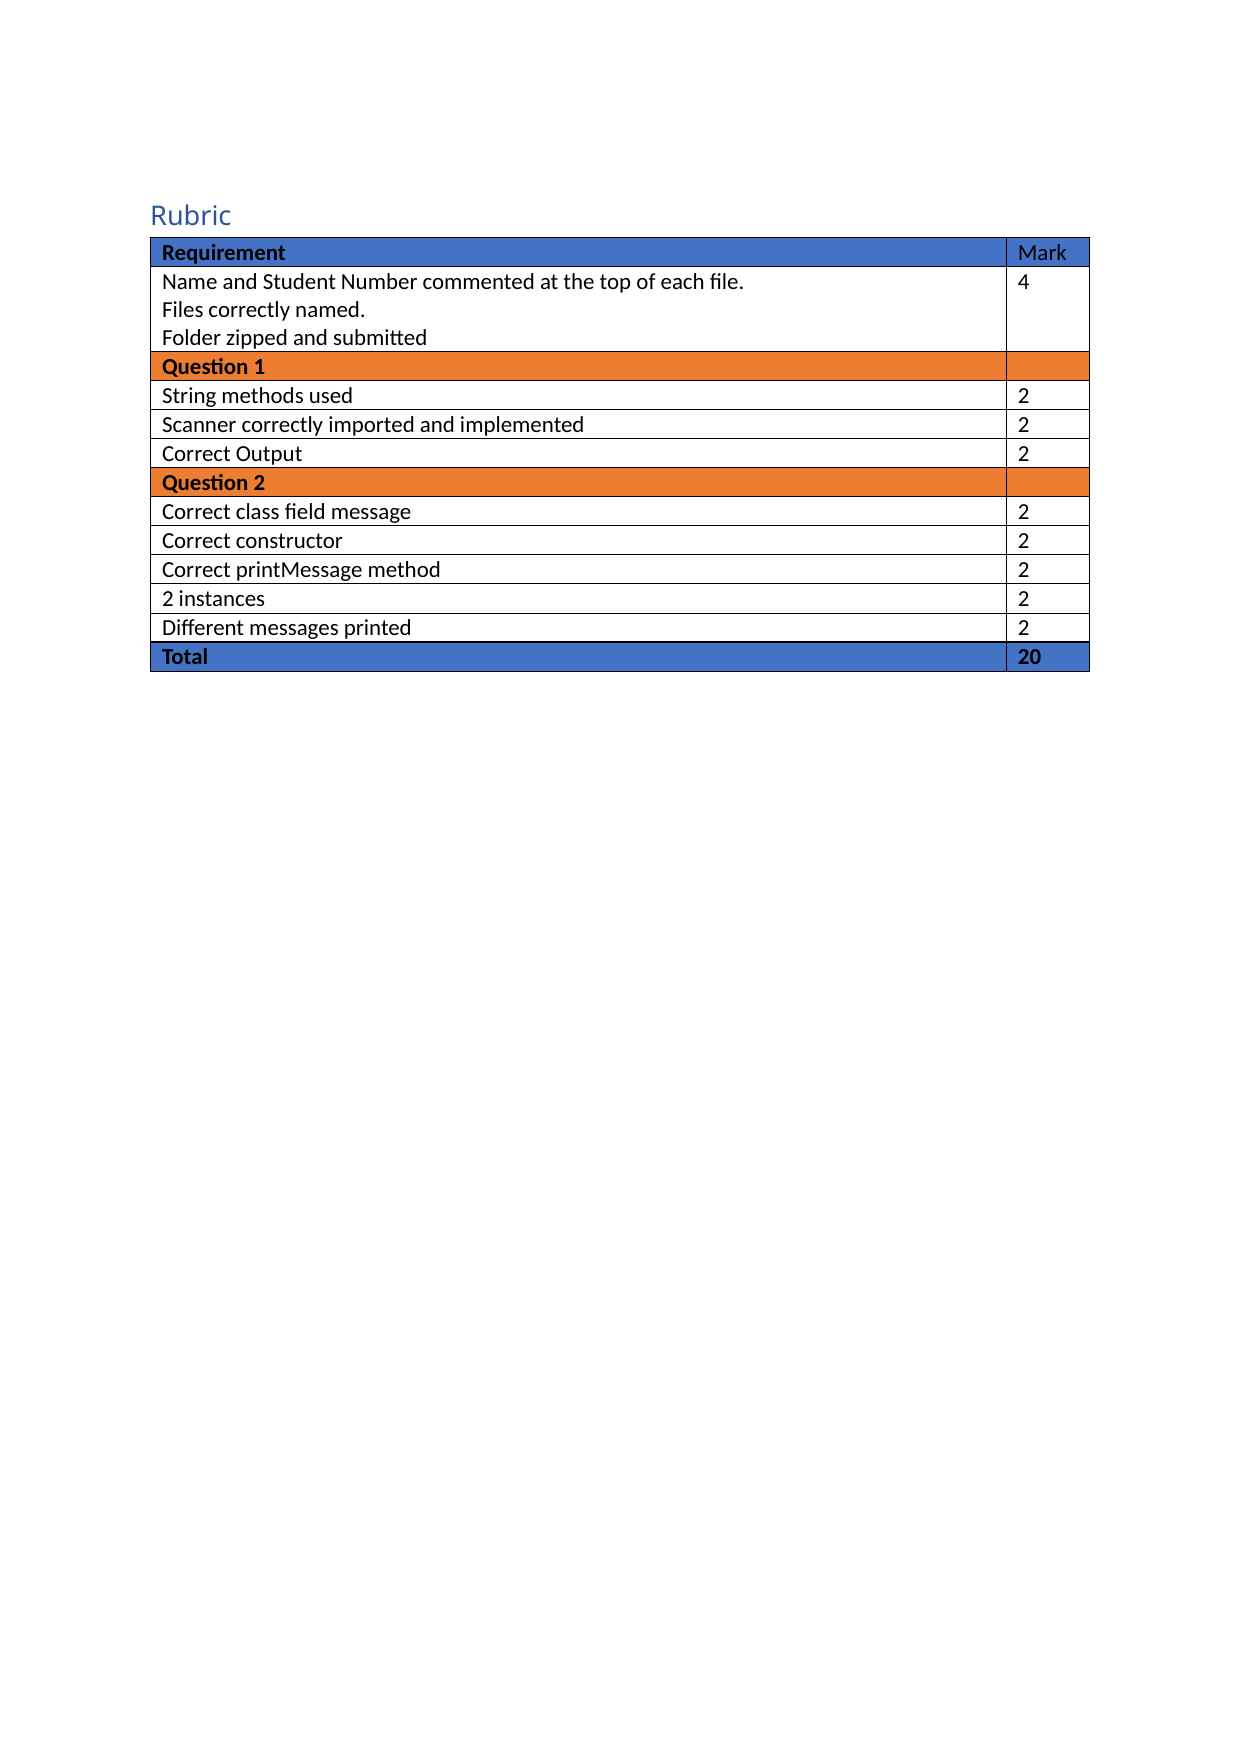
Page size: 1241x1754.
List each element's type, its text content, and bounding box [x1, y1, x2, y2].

table_cell 2 [1007, 584, 1089, 612]
table_cell Correct class field message [151, 497, 1006, 525]
table_cell 2 [1007, 555, 1089, 583]
table_cell Total [151, 643, 1006, 671]
table_cell 2 [1007, 439, 1089, 467]
table_cell Different messages printed [151, 614, 1006, 641]
table_cell 2 [1007, 381, 1089, 409]
table_cell 2 [1007, 526, 1089, 554]
table_cell Question 2 [151, 468, 1006, 496]
table_cell [1007, 352, 1089, 380]
table_cell 4 [1007, 267, 1089, 351]
table_header Requirement [151, 238, 1006, 266]
table_cell Correct printMessage method [151, 555, 1006, 583]
table_header Mark [1007, 238, 1089, 266]
table_cell 2 [1007, 410, 1089, 438]
subtitle Rubric [150, 197, 1090, 234]
table_cell String methods used [151, 381, 1006, 409]
table_cell Question 1 [151, 352, 1006, 380]
table_cell [1007, 468, 1089, 496]
table_cell Correct constructor [151, 526, 1006, 554]
table_cell 20 [1007, 643, 1089, 671]
table_cell Name and Student Number commented at the top of each file. Files correctly named. Folder zipped and submitted [151, 267, 1006, 351]
table_cell Scanner correctly imported and implemented [151, 410, 1006, 438]
table_cell 2 [1007, 497, 1089, 525]
table_cell Correct Output [151, 439, 1006, 467]
table_cell 2 [1007, 614, 1089, 641]
table_cell 2 instances [151, 584, 1006, 612]
